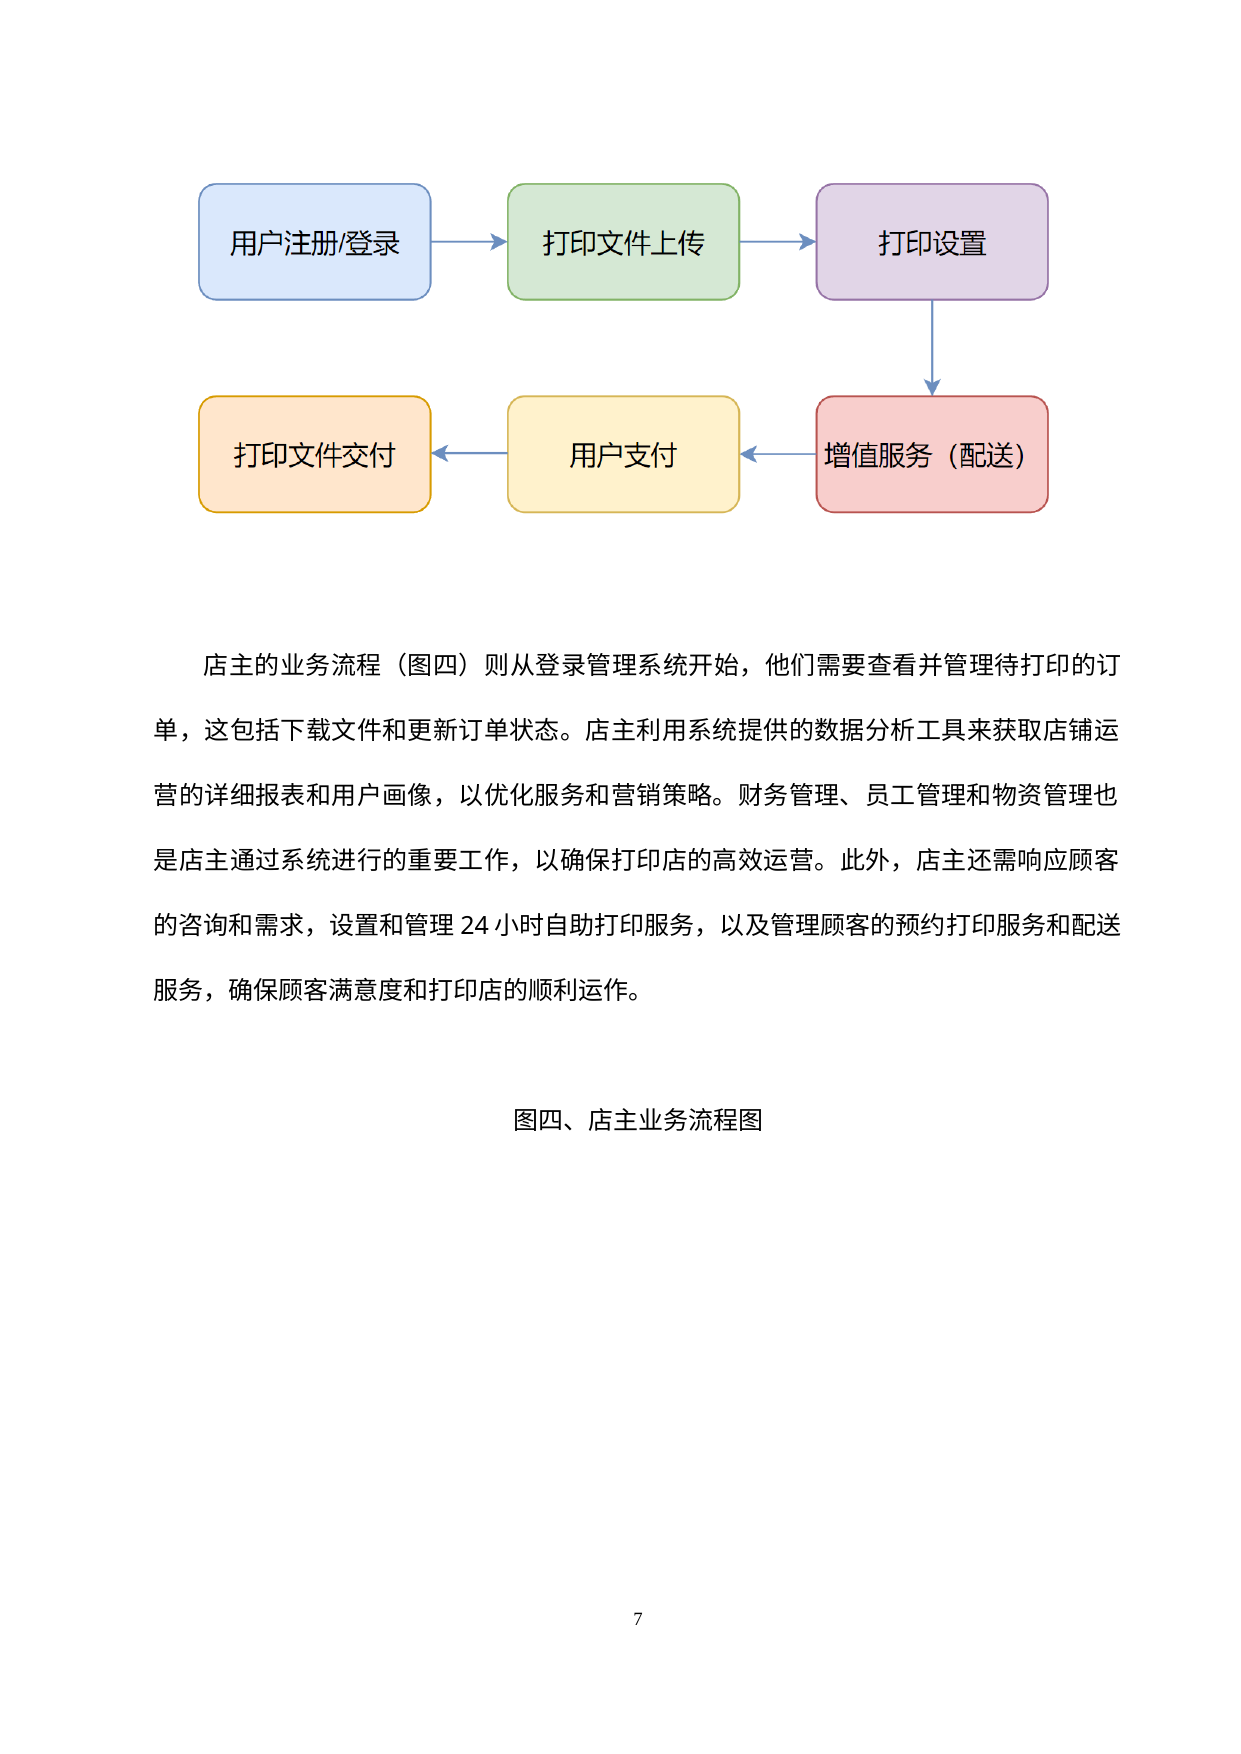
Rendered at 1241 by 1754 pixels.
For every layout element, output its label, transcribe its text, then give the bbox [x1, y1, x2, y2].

text 图四、店主业务流程图 [153, 1086, 1122, 1151]
picture [153, 143, 1123, 561]
text 店主的业务流程（图四）则从登录管理系统开始，他们需要查看并管理待打印的订单，这包括下载文件和更新订单状态。店主利用系统提供的数据分析工具来获取店铺运营的详细报表和用户画像，以优化服务和营销策略。财务管理、员工管理和物资管理也是店主通过系统进行的重要工作，以确保打印店的高效运营。此外，店主还需响应顾客的咨询和需求，设置和管理24小时自助打印服务，以及管理顾客的预约打印服务和配送服务，确保顾客满意度和打印店的顺利运作。 [153, 631, 1122, 1021]
